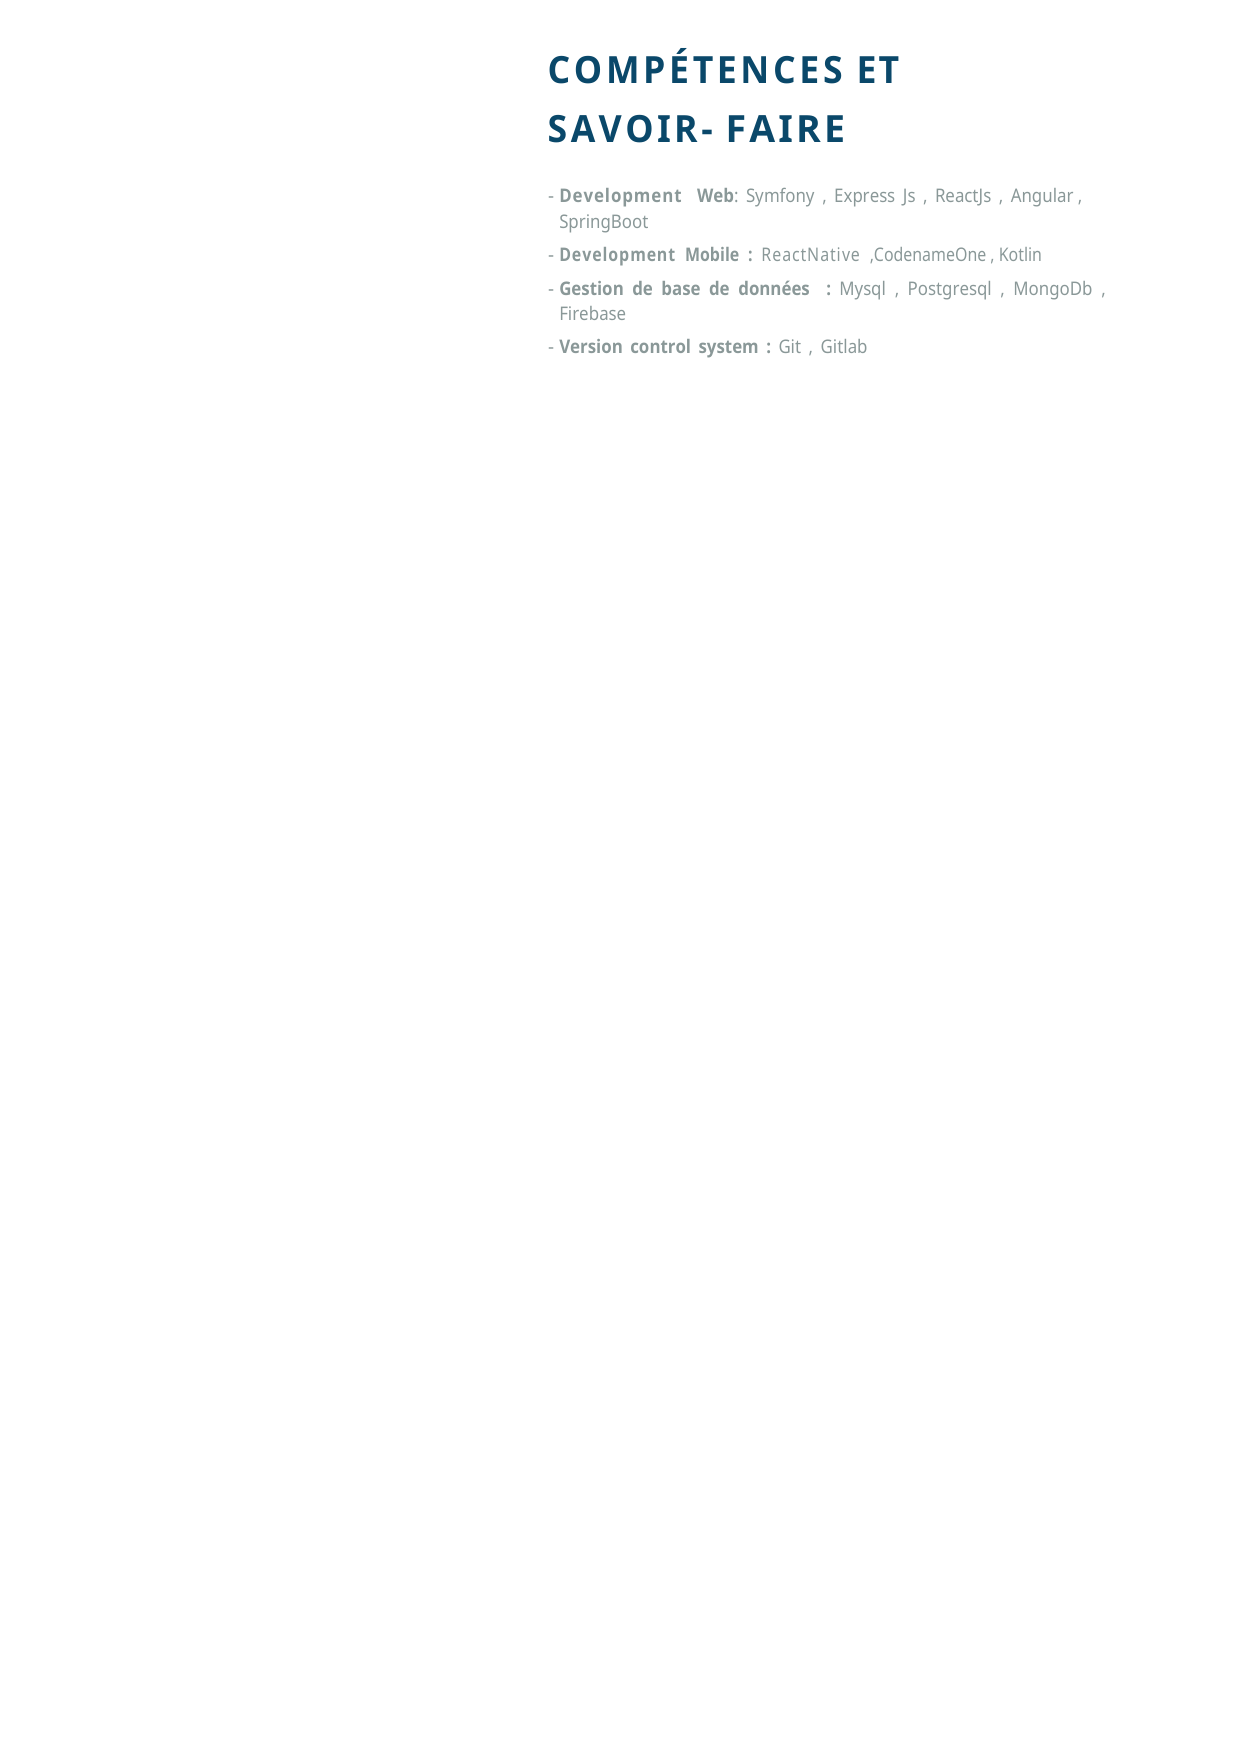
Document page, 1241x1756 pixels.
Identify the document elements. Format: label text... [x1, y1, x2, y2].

list Gestion de base de données : Mysql , Postgresql , MongoDb , Firebase [548, 275, 1176, 326]
list Version control system : Git , Gitlab [548, 334, 1176, 359]
list Development Web: Symfony , Express Js , ReactJs , Angular , SpringBoot [548, 182, 1176, 233]
list Development Mobile : ReactNative ,CodenameOne , Kotlin [548, 241, 1176, 267]
subtitle COMPÉTENCES ET SAVOIR- FAIRE [547, 44, 1056, 153]
